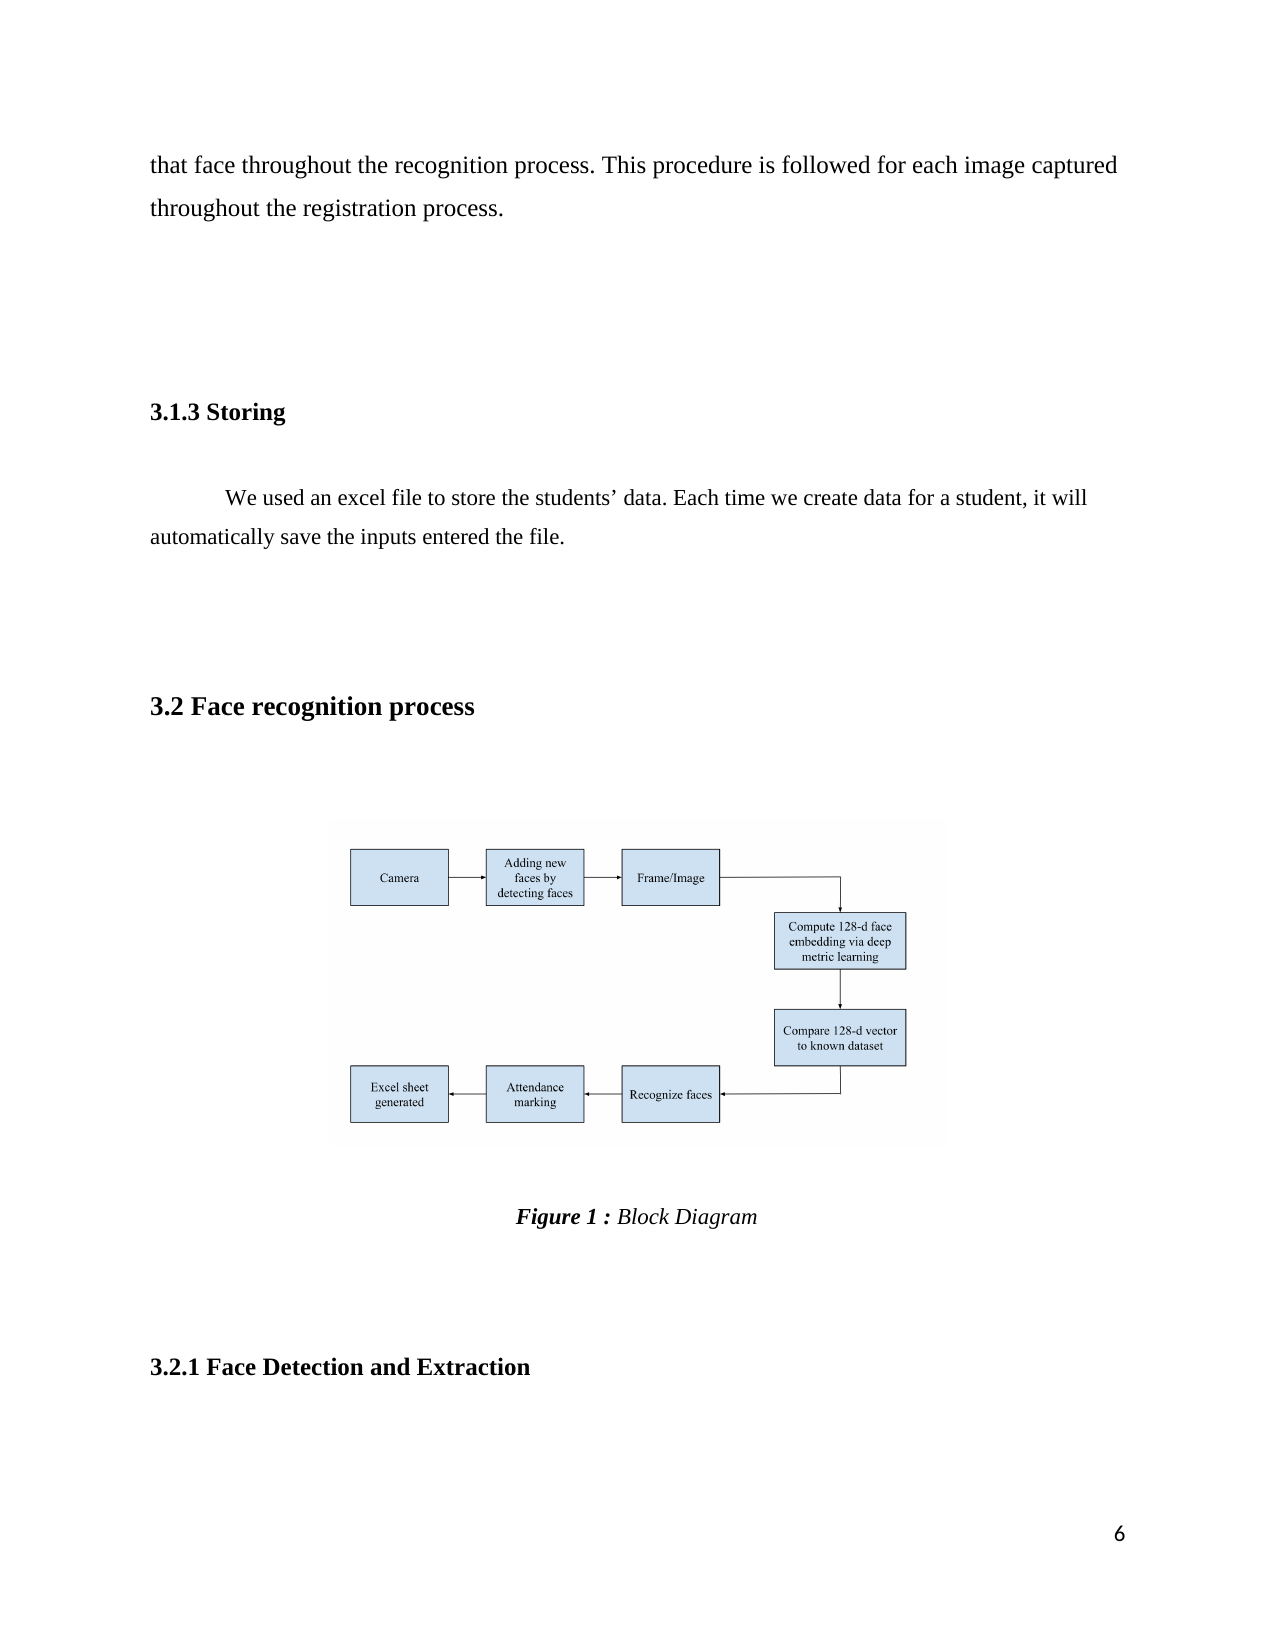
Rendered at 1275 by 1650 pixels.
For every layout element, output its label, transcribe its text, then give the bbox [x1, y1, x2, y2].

text We used an excel file to store the students’ data. Each time we create data for a student, it will automatically save the inputs entered the file. [150, 484, 1125, 549]
picture [328, 819, 947, 1146]
text 3.1.3 Storing [150, 397, 1125, 426]
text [150, 150, 1125, 222]
text Figure 1 : Block Diagram [150, 1203, 1125, 1229]
text 3.2 Face recognition process [150, 691, 1125, 722]
text 3.2.1 Face Detection and Extraction [150, 1352, 1125, 1381]
